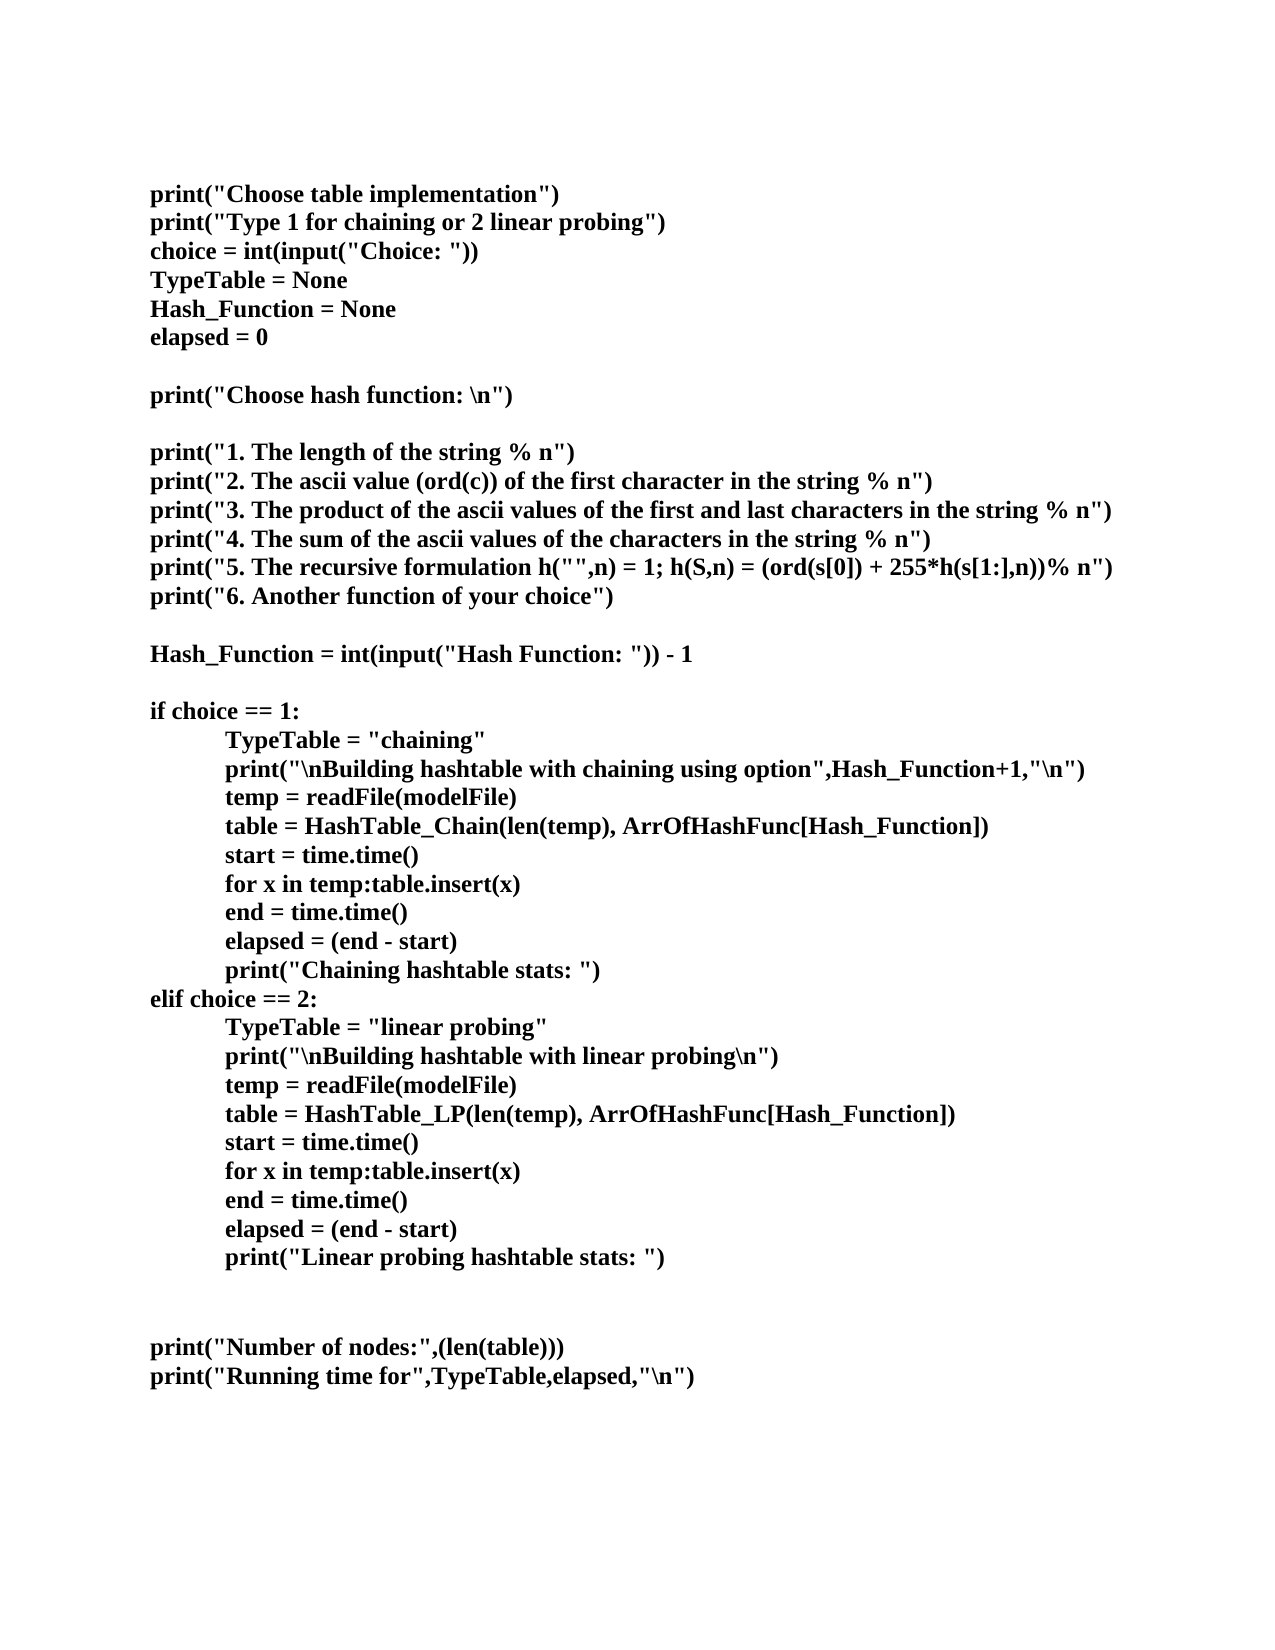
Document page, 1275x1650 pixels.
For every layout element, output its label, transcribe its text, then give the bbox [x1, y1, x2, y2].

text for x in temp:table.insert(x) [150, 1156, 1125, 1185]
text end = time.time() [150, 1185, 1125, 1214]
text for x in temp:table.insert(x) [150, 869, 1125, 897]
text print("2. The ascii value (ord(c)) of the first character in the string % n") [150, 466, 1125, 495]
text print("Choose hash function: \n") [150, 380, 1125, 409]
text elif choice == 2: [150, 984, 1125, 1012]
text Hash_Function = int(input("Hash Function: ")) - 1 [150, 639, 1125, 667]
text print("Number of nodes:",(len(table))) [150, 1332, 1125, 1361]
text print("5. The recursive formulation h("",n) = 1; h(S,n) = (ord(s[0]) + 255*h(s[1:],n))% n") [150, 552, 1125, 581]
text print("4. The sum of the ascii values of the characters in the string % n") [150, 524, 1125, 552]
text elapsed = (end - start) [150, 1214, 1125, 1242]
text print("\nBuilding hashtable with linear probing\n") [150, 1041, 1125, 1070]
text if choice == 1: [150, 696, 1125, 725]
text print("6. Another function of your choice") [150, 581, 1125, 610]
text print("1. The length of the string % n") [150, 437, 1125, 466]
text choice = int(input("Choice: ")) [150, 236, 1125, 265]
text elapsed = 0 [150, 322, 1125, 351]
text print("Running time for",TypeTable,elapsed,"\n") [150, 1361, 1125, 1390]
text print("Type 1 for chaining or 2 linear probing") [150, 207, 1125, 236]
text start = time.time() [150, 1127, 1125, 1156]
text print("Linear probing hashtable stats: ") [150, 1242, 1125, 1271]
text end = time.time() [150, 897, 1125, 926]
text elapsed = (end - start) [150, 926, 1125, 955]
text print("Choose table implementation") [150, 179, 1125, 207]
text TypeTable = None [150, 265, 1125, 294]
text start = time.time() [150, 840, 1125, 869]
text print("\nBuilding hashtable with chaining using option",Hash_Function+1,"\n") [150, 754, 1125, 782]
text table = HashTable_LP(len(temp), ArrOfHashFunc[Hash_Function]) [150, 1099, 1125, 1127]
text TypeTable = "linear probing" [150, 1012, 1125, 1041]
text temp = readFile(modelFile) [150, 782, 1125, 811]
text table = HashTable_Chain(len(temp), ArrOfHashFunc[Hash_Function]) [150, 811, 1125, 840]
text temp = readFile(modelFile) [150, 1070, 1125, 1099]
text TypeTable = "chaining" [150, 725, 1125, 754]
text Hash_Function = None [150, 294, 1125, 322]
text print("3. The product of the ascii values of the first and last characters in the string % n") [150, 495, 1125, 524]
text print("Chaining hashtable stats: ") [150, 955, 1125, 984]
